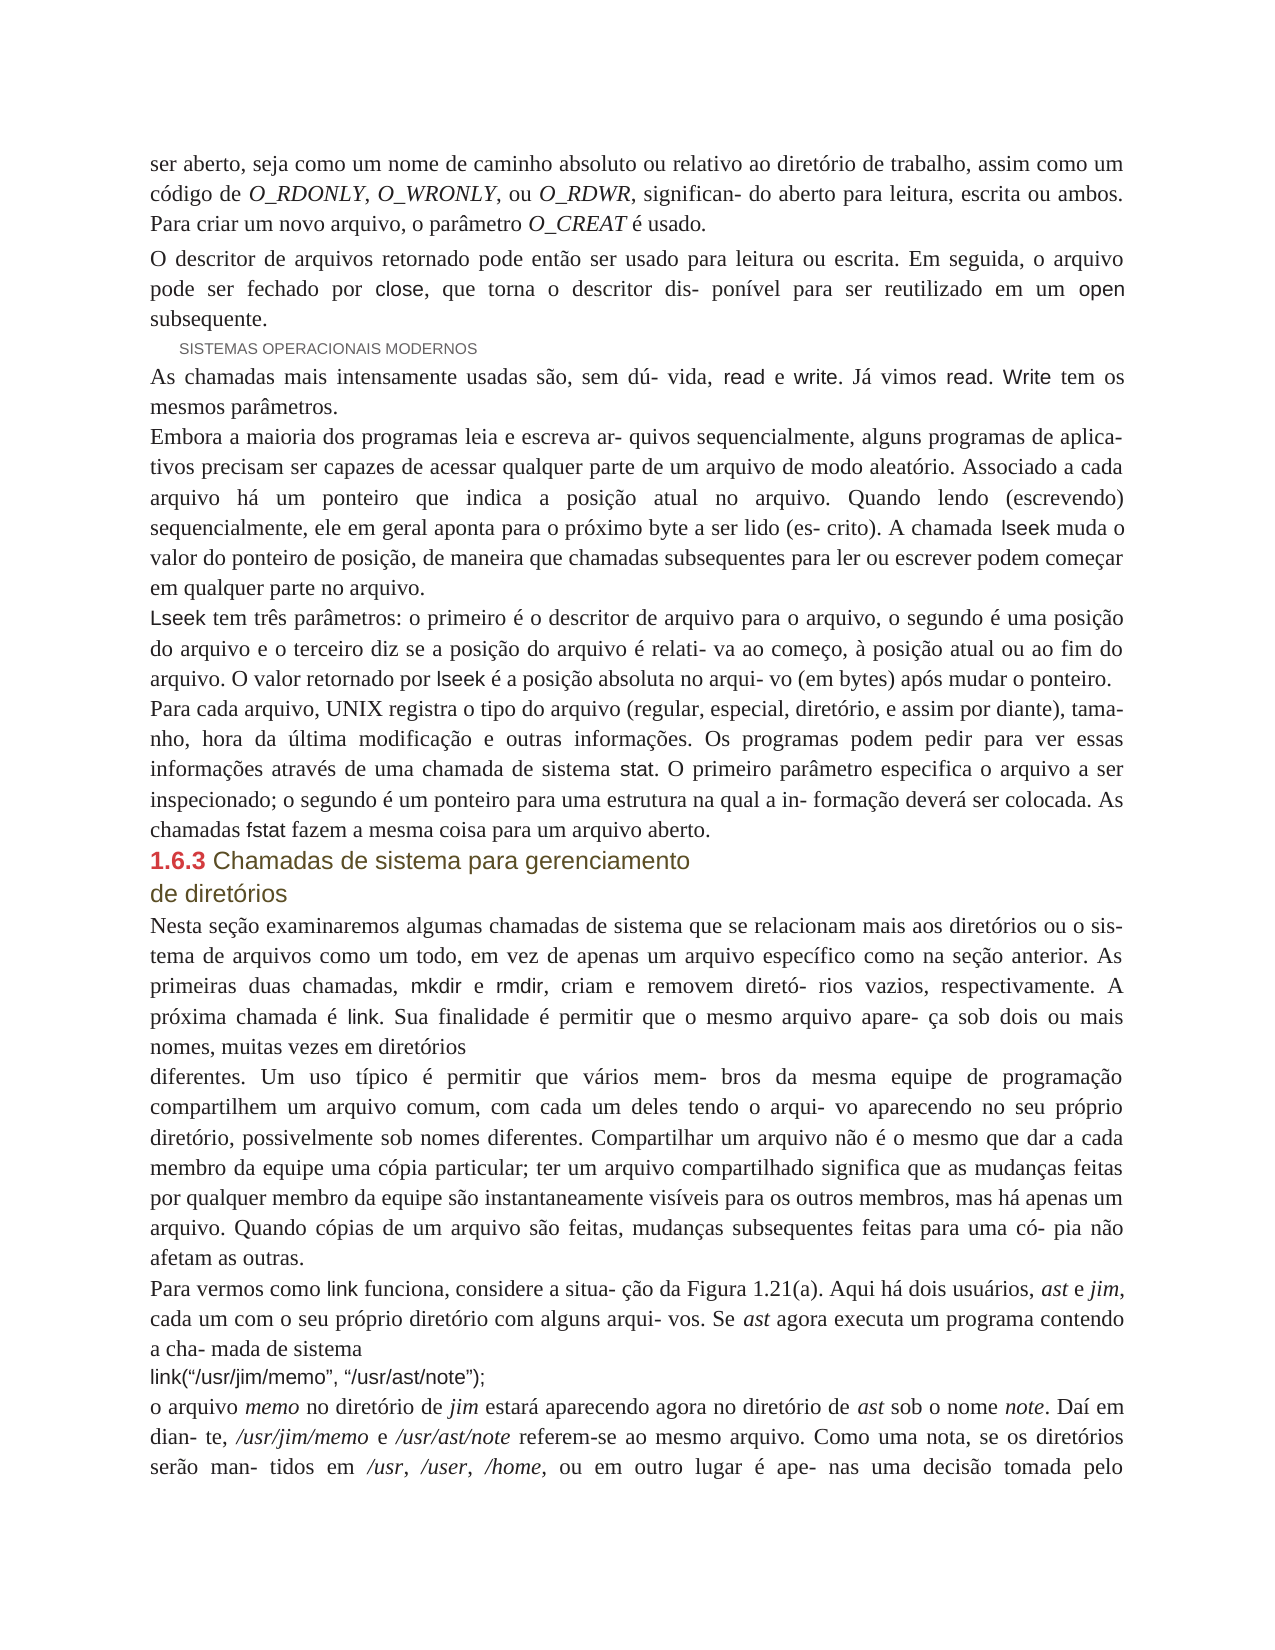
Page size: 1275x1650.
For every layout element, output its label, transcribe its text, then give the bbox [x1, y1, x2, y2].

text As chamadas mais intensamente usadas são, sem dú- vida, read e write. Já vimos read. Write tem os mesmos parâmetros. [150, 363, 1125, 419]
text Nesta seção examinaremos algumas chamadas de sistema que se relacionam mais aos diretórios ou o sis- tema de arquivos como um todo, em vez de apenas um arquivo específico como na seção anterior. As primeiras duas chamadas, mkdir e rmdir, criam e removem diretó- rios vazios, respectivamente. A próxima chamada é link. Sua finalidade é permitir que o mesmo arquivo apare- ça sob dois ou mais nomes, muitas vezes em diretórios [150, 912, 1125, 1059]
text O descritor de arquivos retornado pode então ser usado para leitura ou escrita. Em seguida, o arquivo pode ser fechado por close, que torna o descritor dis- ponível para ser reutilizado em um open subsequente. [150, 244, 1125, 331]
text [150, 1393, 1125, 1479]
text 40 SISTEMAS OPERACIONAIS MODERNOS [150, 335, 1125, 359]
text Lseek tem três parâmetros: o primeiro é o descritor de arquivo para o arquivo, o segundo é uma posição do arquivo e o terceiro diz se a posição do arquivo é relati- va ao começo, à posição atual ou ao fim do arquivo. O valor retornado por lseek é a posição absoluta no arqui- vo (em bytes) após mudar o ponteiro. [150, 604, 1125, 691]
text Para vermos como link funciona, considere a situa- ção da Figura 1.21(a). Aqui há dois usuários, ast e jim, cada um com o seu próprio diretório com alguns arqui- vos. Se ast agora executa um programa contendo a cha- mada de sistema [150, 1274, 1125, 1361]
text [150, 150, 1125, 237]
text link(“/usr/jim/memo”, “/usr/ast/note”); [150, 1365, 1125, 1389]
text de diretórios [150, 879, 1125, 908]
text Para cada arquivo, UNIX registra o tipo do arquivo (regular, especial, diretório, e assim por diante), tama- nho, hora da última modificação e outras informações. Os programas podem pedir para ver essas informações através de uma chamada de sistema stat. O primeiro parâmetro especifica o arquivo a ser inspecionado; o segundo é um ponteiro para uma estrutura na qual a in- formação deverá ser colocada. As chamadas fstat fazem a mesma coisa para um arquivo aberto. [150, 695, 1125, 842]
text 1.6.3 Chamadas de sistema para gerenciamento [150, 846, 1125, 875]
text Embora a maioria dos programas leia e escreva ar- quivos sequencialmente, alguns programas de aplica- tivos precisam ser capazes de acessar qualquer parte de um arquivo de modo aleatório. Associado a cada arquivo há um ponteiro que indica a posição atual no arquivo. Quando lendo (escrevendo) sequencialmente, ele em geral aponta para o próximo byte a ser lido (es- crito). A chamada lseek muda o valor do ponteiro de posição, de maneira que chamadas subsequentes para ler ou escrever podem começar em qualquer parte no arquivo. [150, 423, 1125, 601]
text diferentes. Um uso típico é permitir que vários mem- bros da mesma equipe de programação compartilhem um arquivo comum, com cada um deles tendo o arqui- vo aparecendo no seu próprio diretório, possivelmente sob nomes diferentes. Compartilhar um arquivo não é o mesmo que dar a cada membro da equipe uma cópia particular; ter um arquivo compartilhado significa que as mudanças feitas por qualquer membro da equipe são instantaneamente visíveis para os outros membros, mas há apenas um arquivo. Quando cópias de um arquivo são feitas, mudanças subsequentes feitas para uma có- pia não afetam as outras. [150, 1063, 1125, 1271]
